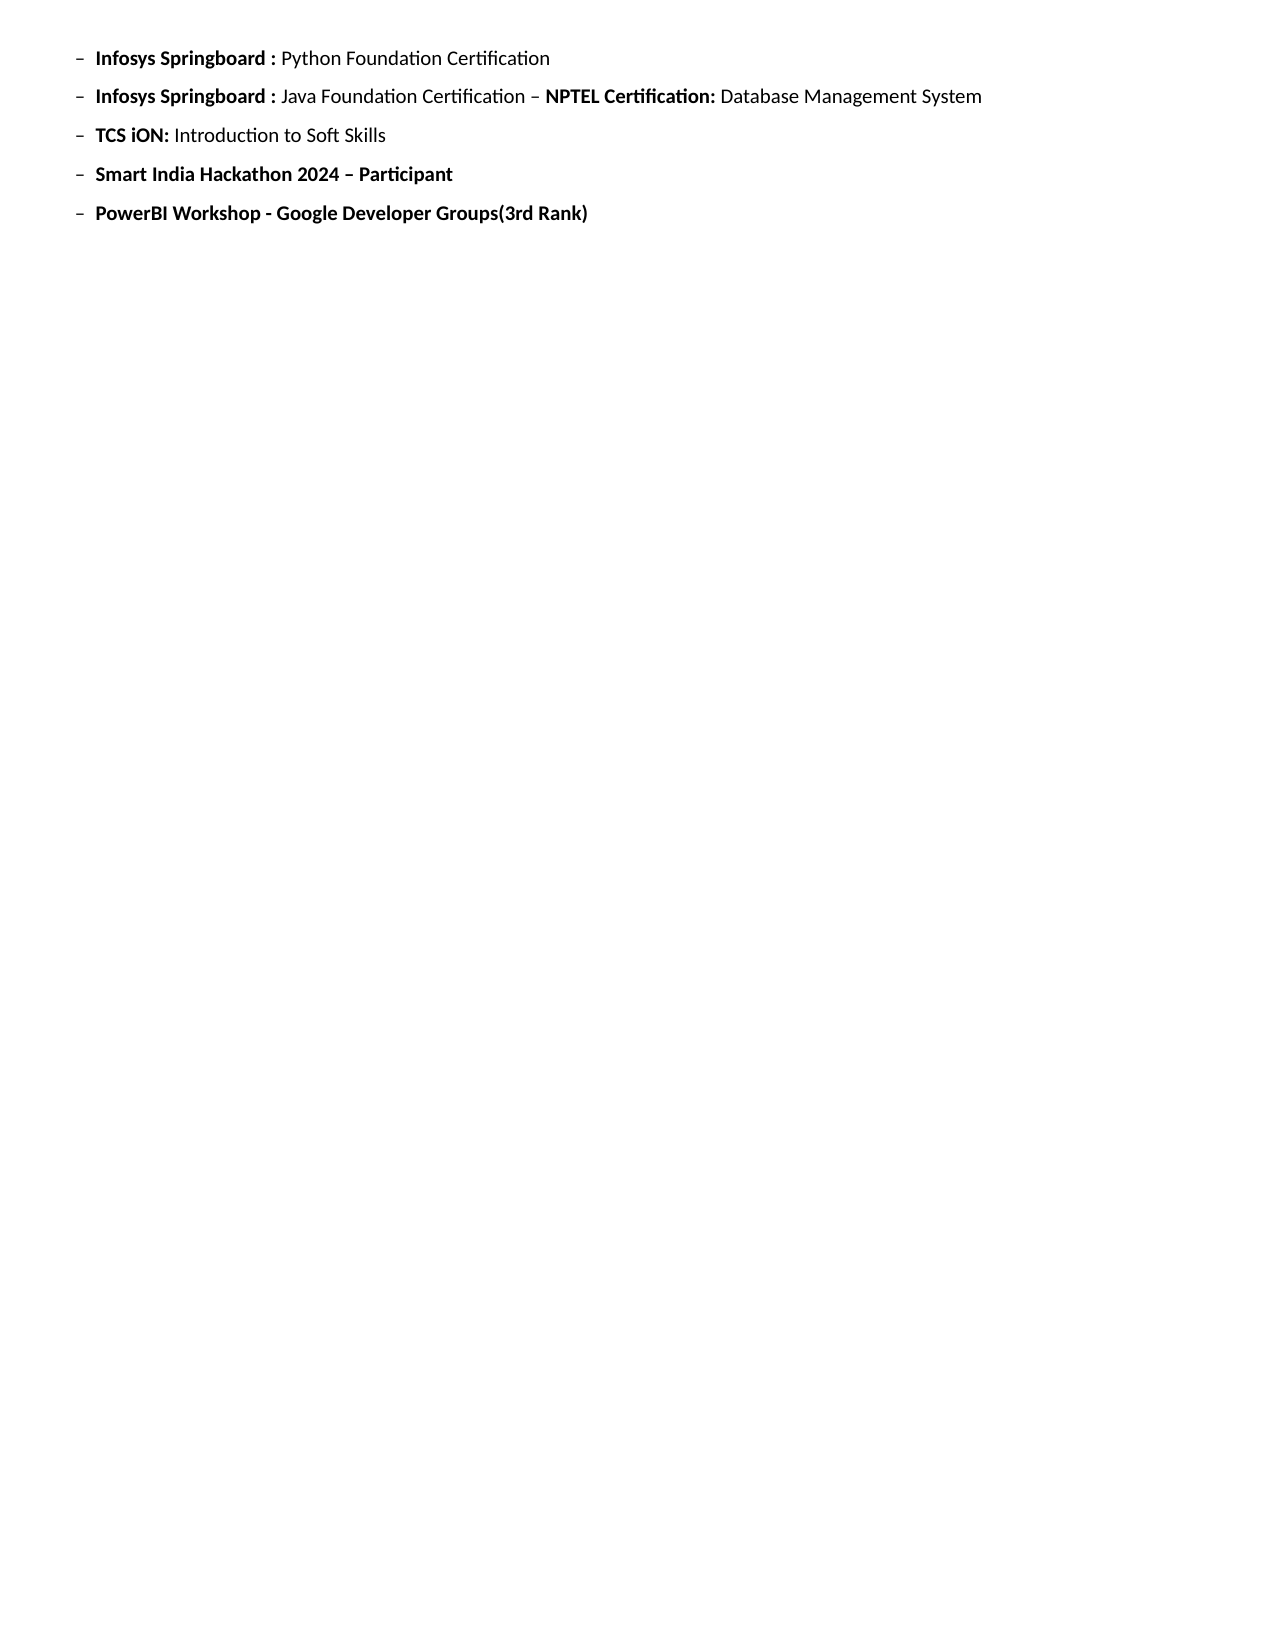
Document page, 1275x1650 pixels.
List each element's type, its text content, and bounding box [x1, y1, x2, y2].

list Infosys Springboard : Java Foundation Certification – NPTEL Certification: Database Management System [74, 84, 1198, 109]
list TCS iON: Introduction to Soft Skills [74, 122, 1198, 148]
list Infosys Springboard : Python Foundation Certification [74, 45, 1198, 70]
list PowerBI Workshop - Google Developer Groups(3rd Rank) [74, 200, 1198, 225]
list Smart India Hackathon 2024 – Participant [74, 161, 1198, 187]
